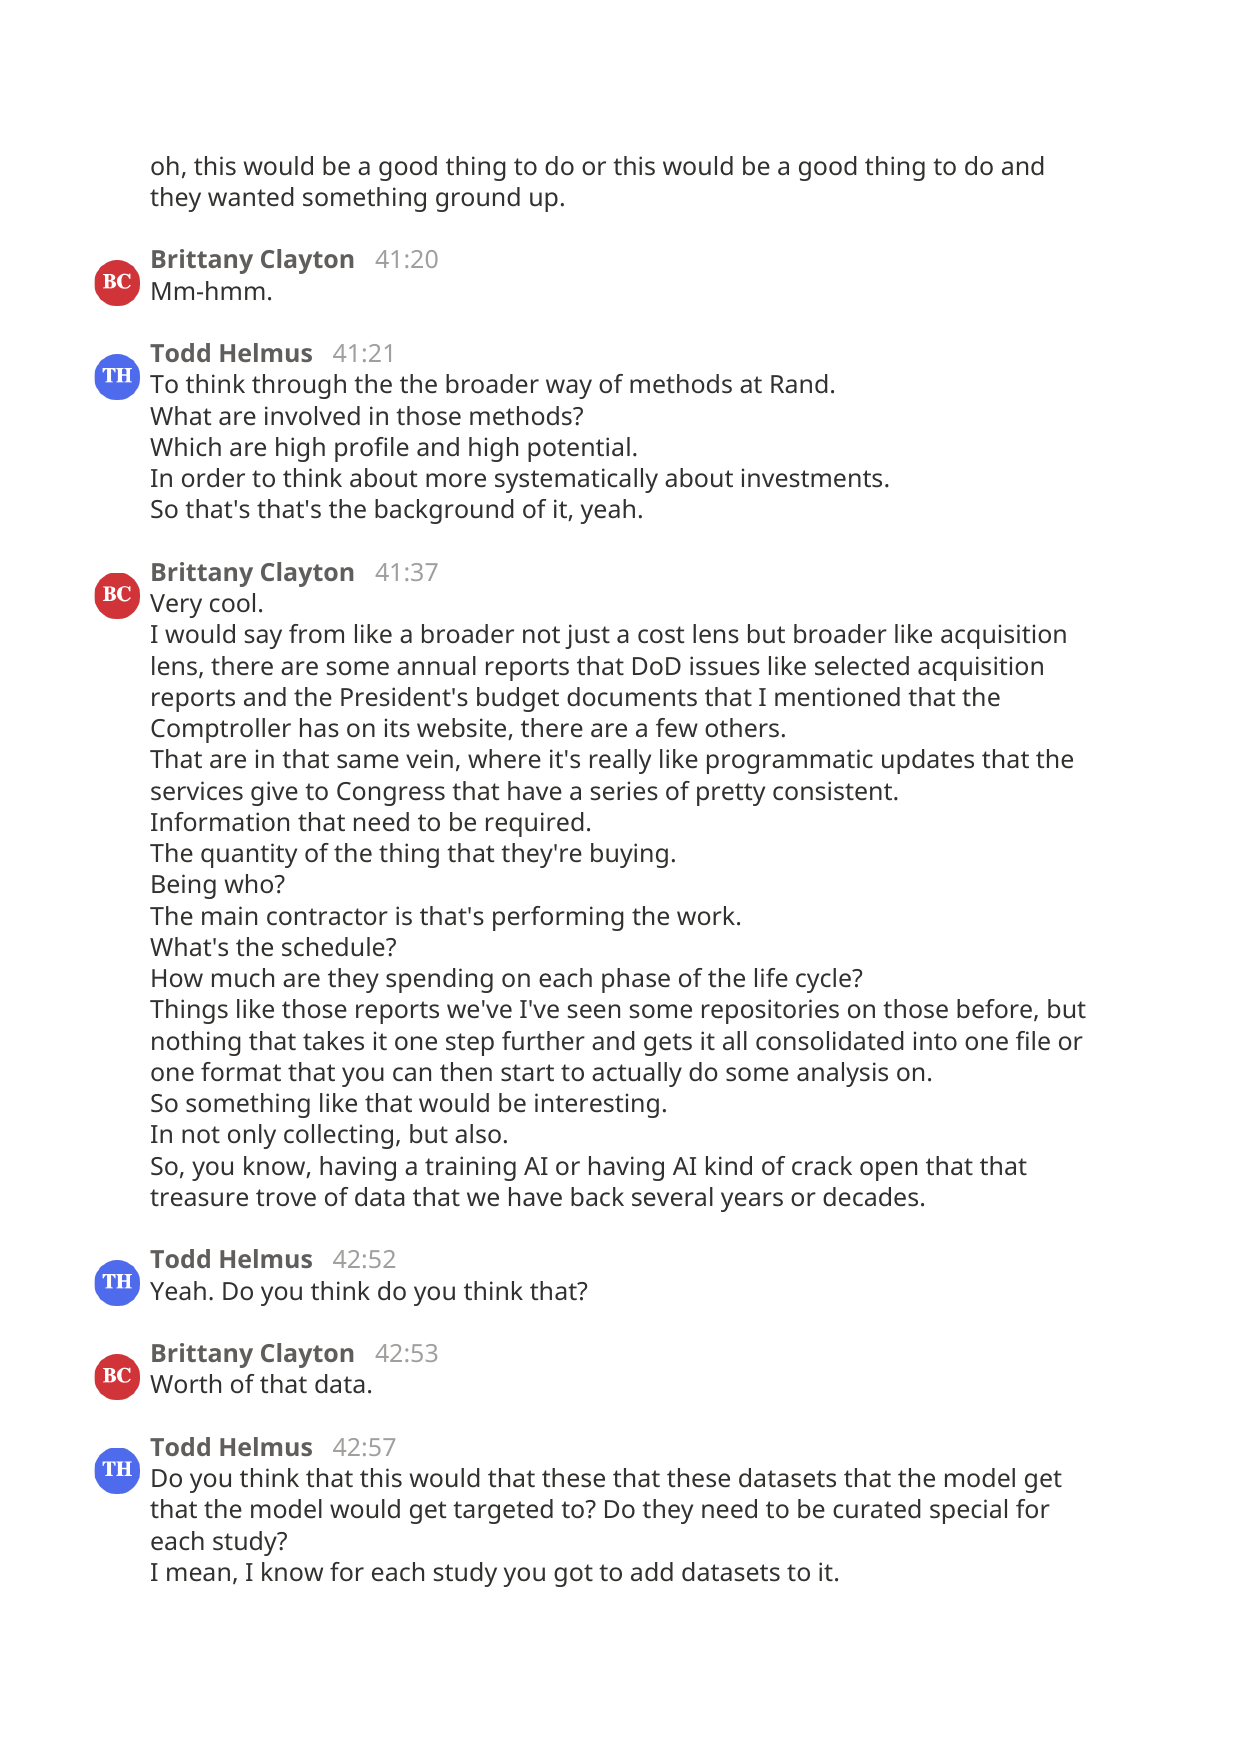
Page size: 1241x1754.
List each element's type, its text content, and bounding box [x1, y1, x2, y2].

text Brittany Clayton 42:53 Worth of that data. [150, 1306, 1090, 1400]
picture [94, 1448, 140, 1494]
text Todd Helmus 41:21 To think through the the broader way of methods at Rand. What are involved in those methods? Which are high profile and high potential. In order to think about more systematically about investments. So that's that's the background of it, yeah. [150, 306, 1090, 525]
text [150, 150, 1090, 212]
picture [94, 260, 140, 306]
text Todd Helmus 42:52 Yeah. Do you think do you think that? [150, 1212, 1090, 1306]
picture [94, 1260, 140, 1306]
picture [94, 1354, 140, 1400]
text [150, 1400, 1090, 1587]
picture [94, 354, 140, 400]
text Brittany Clayton 41:37 Very cool. I would say from like a broader not just a cost lens but broader like acquisition lens, there are some annual reports that DoD issues like selected acquisition reports and the President's budget documents that I mentioned that the Comptroller has on its website, there are a few others. That are in that same vein, where it's really like programmatic updates that the services give to Congress that have a series of pretty consistent. Information that need to be required. The quantity of the thing that they're buying. Being who? The main contractor is that's performing the work. What's the schedule? How much are they spending on each phase of the life cycle? Things like those reports we've I've seen some repositories on those before, but nothing that takes it one step further and gets it all consolidated into one file or one format that you can then start to actually do some analysis on. So something like that would be interesting. In not only collecting, but also. So, you know, having a training AI or having AI kind of crack open that that treasure trove of data that we have back several years or decades. [150, 525, 1090, 1212]
text Brittany Clayton 41:20 Mm-hmm. [150, 212, 1090, 306]
picture [94, 573, 140, 619]
